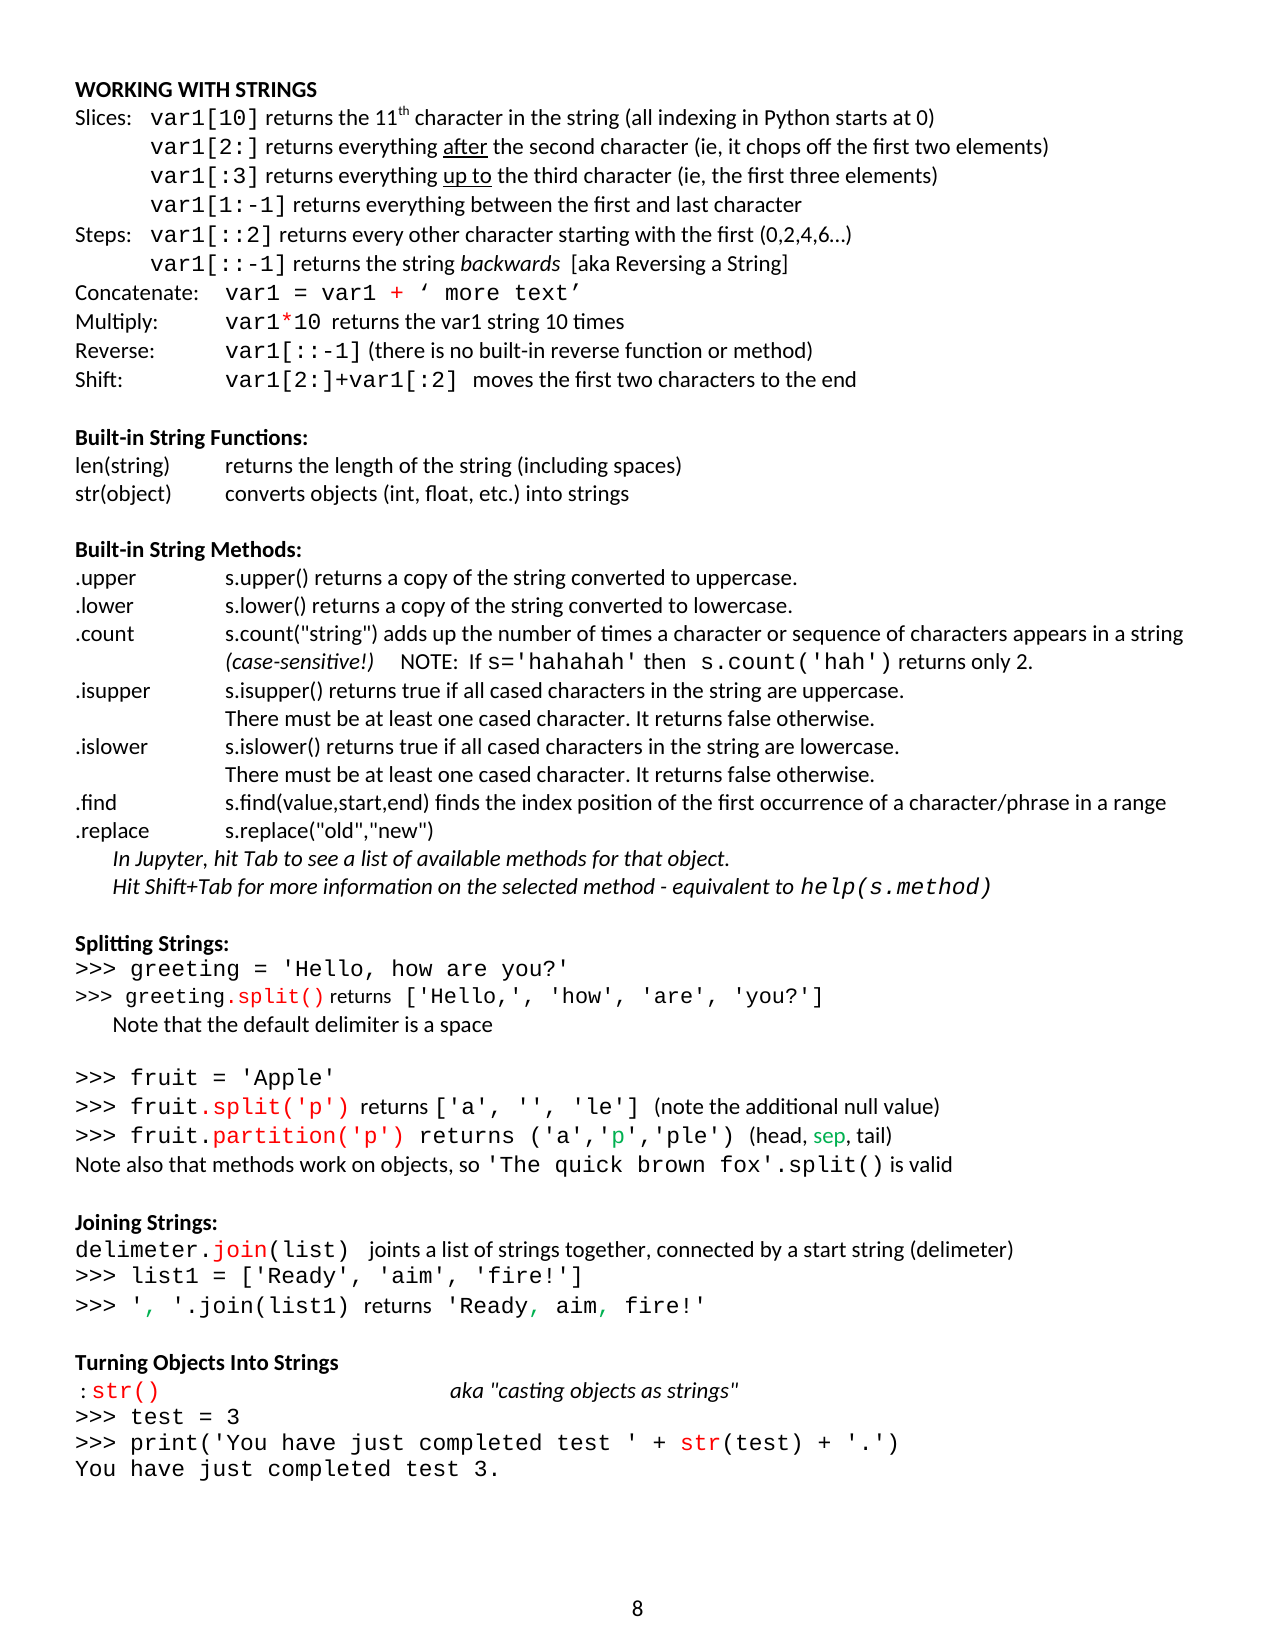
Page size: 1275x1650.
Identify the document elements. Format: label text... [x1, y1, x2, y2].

text Splitting Strings: [75, 929, 1200, 957]
text >>> fruit = 'Apple' [75, 1066, 1200, 1092]
text Steps: var1[::2] returns every other character starting with the first (0,2,4,6…) var1[::-1] returns the string backwards [aka Reversing a String] [75, 220, 1200, 278]
text Shift: var1[2:]+var1[:2] moves the first two characters to the end [75, 366, 1200, 395]
text Built-in String Functions: [75, 423, 1200, 451]
text len(string) returns the length of the string (including spaces) [75, 451, 1200, 479]
text Reverse: var1[::-1] (there is no built-in reverse function or method) [75, 336, 1200, 366]
text .find s.find(value,start,end) finds the index position of the first occurrence of a character/phrase in a range [75, 788, 1200, 816]
text >>> list1 = ['Ready', 'aim', 'fire!'] [75, 1265, 1200, 1291]
text str(object) converts objects (int, float, etc.) into strings [75, 479, 1200, 507]
text .lower s.lower() returns a copy of the string converted to lowercase. [75, 591, 1200, 619]
text Multiply: var1*10 returns the var1 string 10 times [75, 307, 1200, 336]
text .replace s.replace("old","new") [75, 816, 1200, 844]
text .upper s.upper() returns a copy of the string converted to uppercase. [75, 563, 1200, 591]
text .isupper s.isupper() returns true if all cased characters in the string are uppercase. There must be at least one cased character. It returns false otherwise. [75, 676, 1200, 732]
text >>> fruit.split('p') returns ['a', '', 'le'] (note the additional null value) [75, 1092, 1200, 1121]
text Built-in String Methods: [75, 535, 1200, 563]
text .count s.count("string") adds up the number of times a character or sequence of characters appears in a string (case-sensitive!) NOTE: If s='hahahah' then s.count('hah') returns only 2. [75, 619, 1200, 676]
text >>> fruit.partition('p') returns ('a','p','ple') (head, sep, tail) [75, 1121, 1200, 1150]
text Joining Strings: [75, 1208, 1200, 1236]
text >>> greeting = 'Hello, how are you?' [75, 957, 1200, 983]
text WORKING WITH STRINGS [75, 75, 1200, 103]
text delimeter.join(list) joints a list of strings together, connected by a start string (delimeter) [75, 1236, 1200, 1265]
text In Jupyter, hit Tab to see a list of available methods for that object. Hit Shift+Tab for more information on the selected method - equivalent to help(s.method) [75, 844, 1200, 901]
text .islower s.islower() returns true if all cased characters in the string are lowercase. There must be at least one cased character. It returns false otherwise. [75, 732, 1200, 788]
text Note that the default delimiter is a space [75, 1010, 1200, 1038]
text Slices: var1[10] returns the 11th character in the string (all indexing in Python starts at 0) var1[2:] returns everything after the second character (ie, it chops off the first two elements) var1[:3] returns everything up to the third character (ie, the first three elements) var1[1:-1] returns everything between the first and last character [75, 103, 1200, 220]
text >>> ', '.join(list1) returns 'Ready, aim, fire!' [75, 1291, 1200, 1320]
text >>> test = 3 [75, 1405, 1200, 1431]
text Turning Objects Into Strings [75, 1348, 1200, 1376]
text >>> greeting.split() returns ['Hello,', 'how', 'are', 'you?'] [75, 983, 1200, 1010]
text Note also that methods work on objects, so 'The quick brown fox'.split() is valid [75, 1150, 1200, 1179]
text You have just completed test 3. [75, 1457, 1200, 1483]
text : str() aka "casting objects as strings" [75, 1376, 1200, 1405]
text >>> print('You have just completed test ' + str(test) + '.') [75, 1431, 1200, 1457]
text Concatenate: var1 = var1 + ‘ more text’ [75, 278, 1200, 307]
